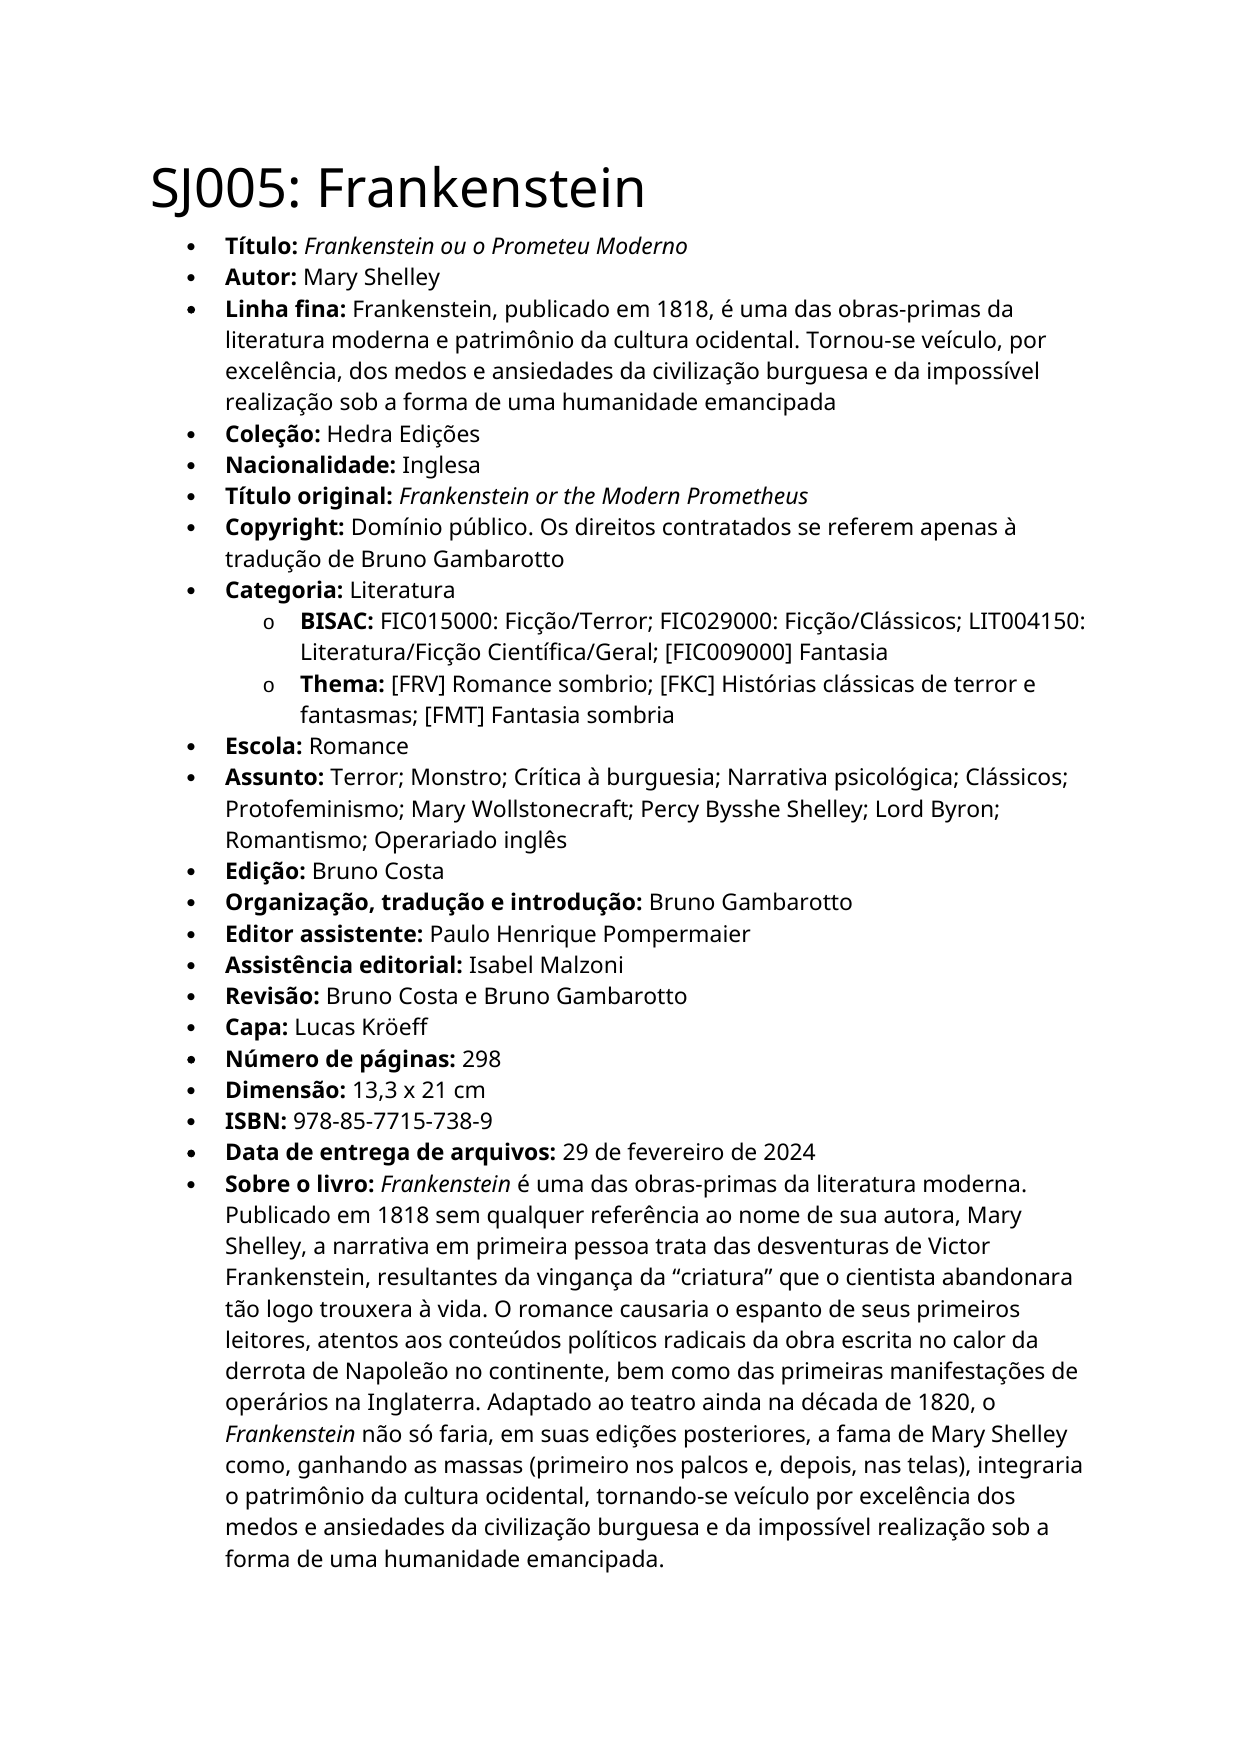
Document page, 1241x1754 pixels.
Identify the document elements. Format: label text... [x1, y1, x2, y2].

list Coleção: Hedra Edições [187, 417, 1090, 449]
list Dimensão: 13,3 x 21 cm [187, 1074, 1090, 1105]
list Categoria: Literatura [187, 574, 1090, 605]
list Linha fina: Frankenstein, publicado em 1818, é uma das obras-primas da literatura moderna e patrimônio da cultura ocidental. Tornou-se veículo, por excelência, dos medos e ansiedades da civilização burguesa e da impossível realização sob a forma de uma humanidade emancipada [187, 292, 1090, 417]
list Título original: Frankenstein or the Modern Prometheus [187, 480, 1090, 511]
list BISAC: FIC015000: Ficção/Terror; FIC029000: Ficção/Clássicos; LIT004150: Literatura/Ficção Científica/Geral; [FIC009000] Fantasia [262, 605, 1090, 667]
list Assunto: Terror; Monstro; Crítica à burguesia; Narrativa psicológica; Clássicos; Protofeminismo; Mary Wollstonecraft; Percy Bysshe Shelley; Lord Byron; Romantismo; Operariado inglês [187, 761, 1090, 855]
list Revisão: Bruno Costa e Bruno Gambarotto [187, 980, 1090, 1011]
list Assistência editorial: Isabel Malzoni [187, 949, 1090, 980]
list Autor: Mary Shelley [187, 261, 1090, 292]
list Capa: Lucas Kröeff [187, 1011, 1090, 1042]
list Número de páginas: 298 [187, 1042, 1090, 1074]
list Título: Frankenstein ou o Prometeu Moderno [187, 230, 1090, 261]
list Thema: [FRV] Romance sombrio; [FKC] Histórias clássicas de terror e fantasmas; [FMT] Fantasia sombria [262, 667, 1090, 730]
list Sobre o livro: Frankenstein é uma das obras-primas da literatura moderna. Publicado em 1818 sem qualquer referência ao nome de sua autora, Mary Shelley, a narrativa em primeira pessoa trata das desventuras de Victor Frankenstein, resultantes da vingança da “criatura” que o cientista abandonara tão logo trouxera à vida. O romance causaria o espanto de seus primeiros leitores, atentos aos conteúdos políticos radicais da obra escrita no calor da derrota de Napoleão no continente, bem como das primeiras manifestações de operários na Inglaterra. Adaptado ao teatro ainda na década de 1820, o Frankenstein não só faria, em suas edições posteriores, a fama de Mary Shelley como, ganhando as massas (primeiro nos palcos e, depois, nas telas), integraria o patrimônio da cultura ocidental, tornando-se veículo por excelência dos medos e ansiedades da civilização burguesa e da impossível realização sob a forma de uma humanidade emancipada. [187, 1167, 1090, 1574]
list Nacionalidade: Inglesa [187, 449, 1090, 480]
list Edição: Bruno Costa [187, 855, 1090, 886]
list Organização, tradução e introdução: Bruno Gambarotto [187, 886, 1090, 917]
list Data de entrega de arquivos: 29 de fevereiro de 2024 [187, 1136, 1090, 1167]
list Escola: Romance [187, 730, 1090, 761]
list Editor assistente: Paulo Henrique Pompermaier [187, 917, 1090, 949]
list ISBN: 978-85-7715-738-9 [187, 1105, 1090, 1136]
text SJ005: Frankenstein [150, 150, 1090, 224]
list Copyright: Domínio público. Os direitos contratados se referem apenas à tradução de Bruno Gambarotto [187, 511, 1090, 574]
